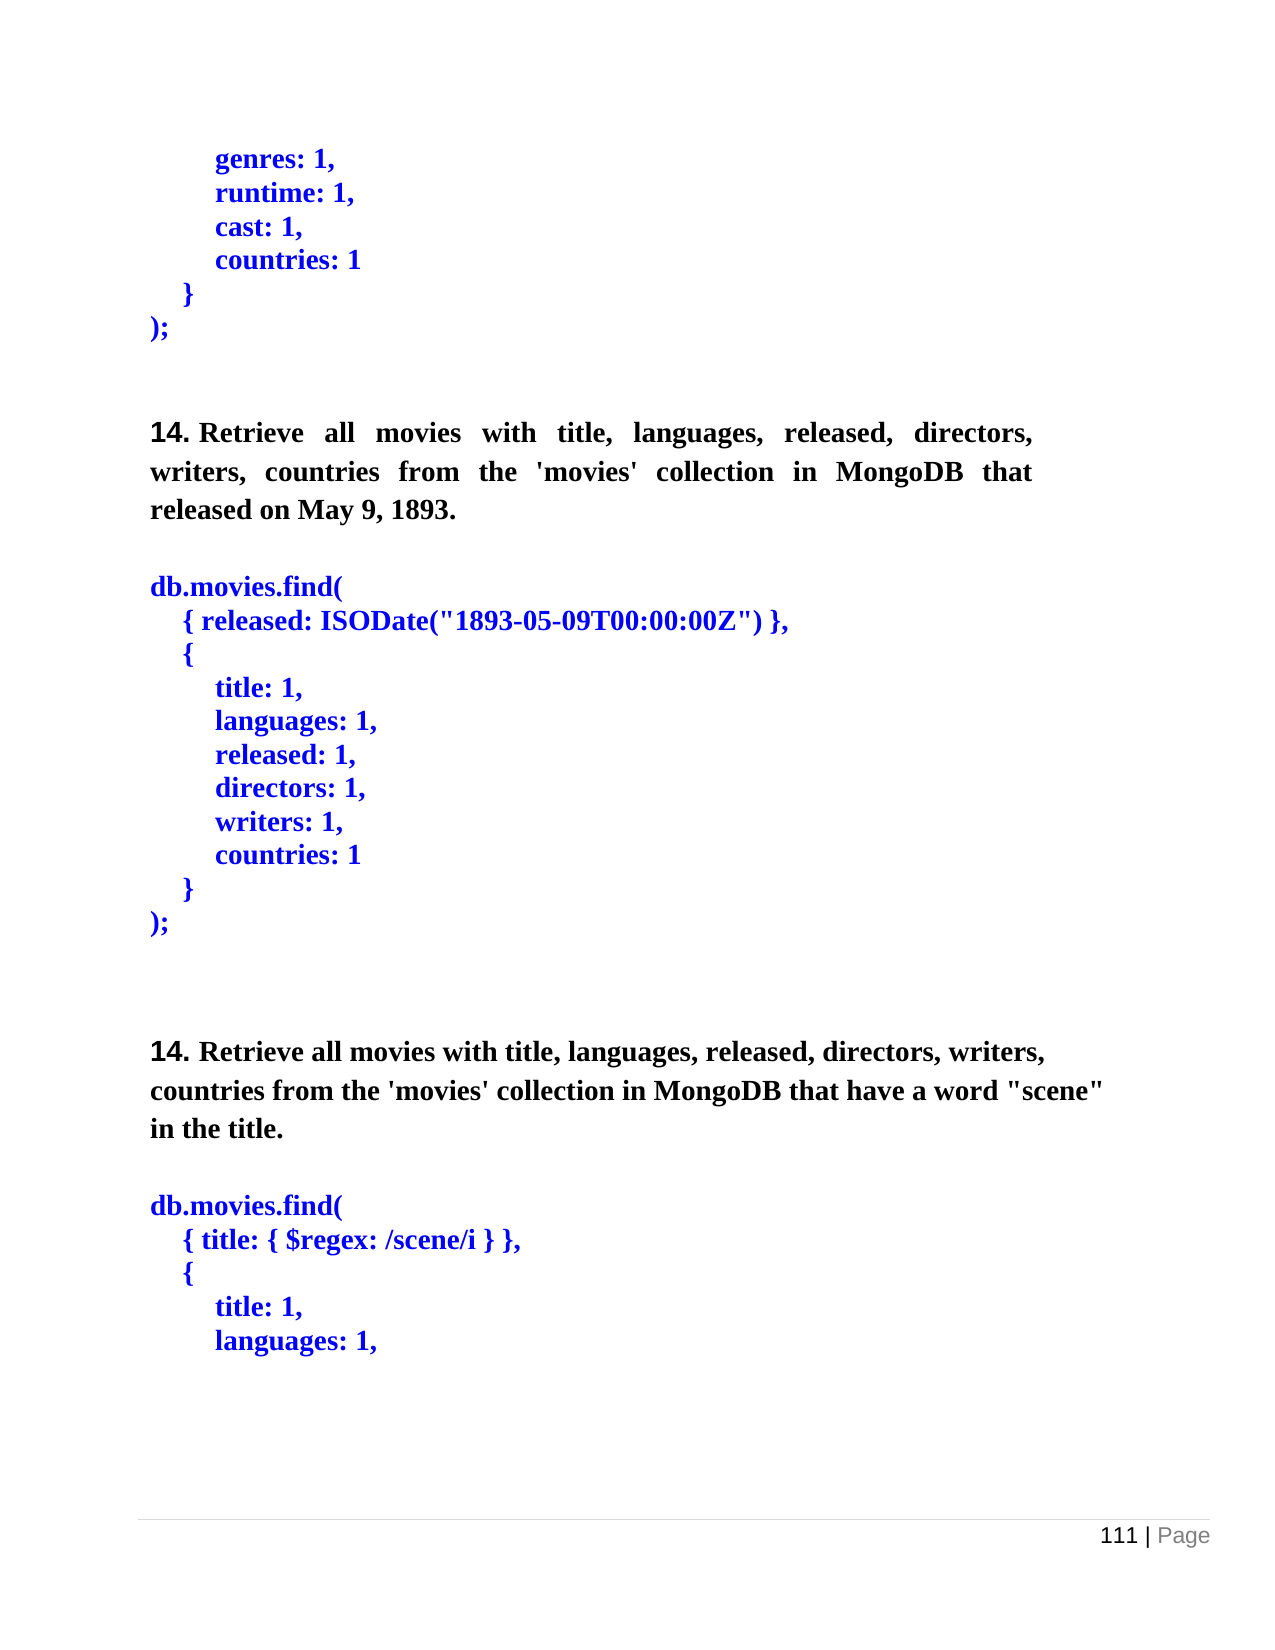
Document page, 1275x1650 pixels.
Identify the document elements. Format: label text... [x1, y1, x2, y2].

list Retrieve all movies with title, languages, released, directors, writers, countries from the 'movies' collection in MongoDB that have a word "scene" in the title. [150, 1034, 1124, 1145]
text released: 1, [215, 737, 1210, 770]
text genres: 1, [215, 142, 1210, 175]
text { released: ISODate("1893-05-09T00:00:00Z") }, [182, 603, 1210, 636]
text ); [150, 309, 1210, 343]
text db.movies.find( [150, 569, 1210, 603]
text cast: 1, [215, 209, 1210, 242]
text } [182, 276, 1210, 309]
text } [182, 871, 1210, 904]
text languages: 1, [215, 1323, 1210, 1356]
text { title: { $regex: /scene/i } }, [182, 1222, 1210, 1256]
text title: 1, [215, 670, 1210, 703]
text db.movies.find( [150, 1188, 1210, 1222]
text { [182, 1256, 1210, 1289]
text countries: 1 [215, 242, 1210, 276]
text writers: 1, [215, 804, 1210, 837]
text { [182, 636, 1210, 670]
text directors: 1, [215, 770, 1210, 804]
list Retrieve all movies with title, languages, released, directors, writers, countries from the 'movies' collection in MongoDB that released on May 9, 1893. [150, 415, 1033, 526]
text ); [150, 904, 1210, 938]
text runtime: 1, [215, 175, 1210, 209]
text countries: 1 [215, 837, 1210, 871]
text title: 1, [215, 1289, 1210, 1323]
text languages: 1, [215, 703, 1210, 737]
